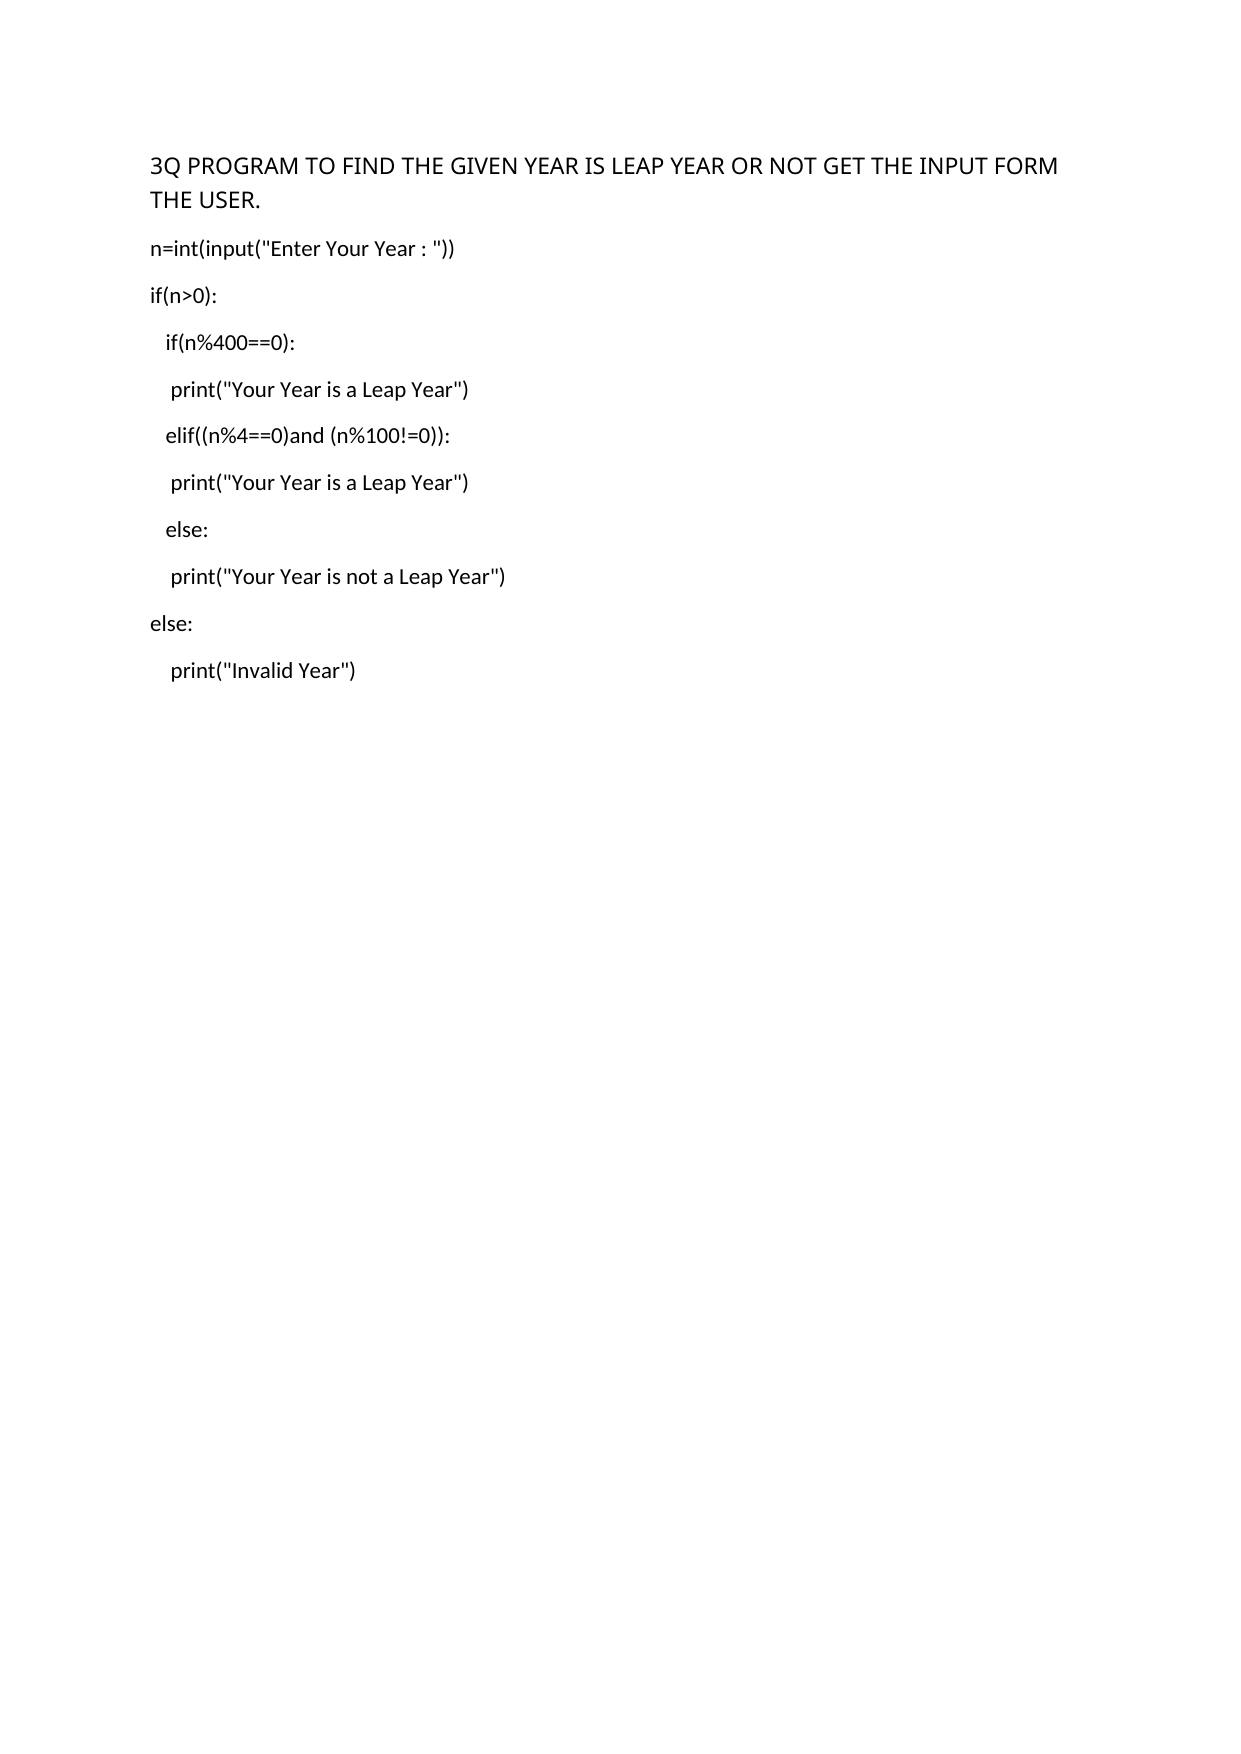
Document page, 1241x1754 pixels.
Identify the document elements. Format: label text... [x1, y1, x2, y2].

text if(n%400==0): [150, 328, 1090, 356]
text print("Invalid Year") [150, 656, 1090, 684]
text print("Your Year is not a Leap Year") [150, 562, 1090, 590]
text 3Q PROGRAM TO FIND THE GIVEN YEAR IS LEAP YEAR OR NOT GET THE INPUT FORM THE USER. [150, 150, 1090, 215]
text print("Your Year is a Leap Year") [150, 375, 1090, 403]
text else: [150, 609, 1090, 637]
text n=int(input("Enter Your Year : ")) [150, 234, 1090, 262]
text if(n>0): [150, 281, 1090, 309]
text print("Your Year is a Leap Year") [150, 468, 1090, 497]
text else: [150, 515, 1090, 543]
text elif((n%4==0)and (n%100!=0)): [150, 422, 1090, 450]
